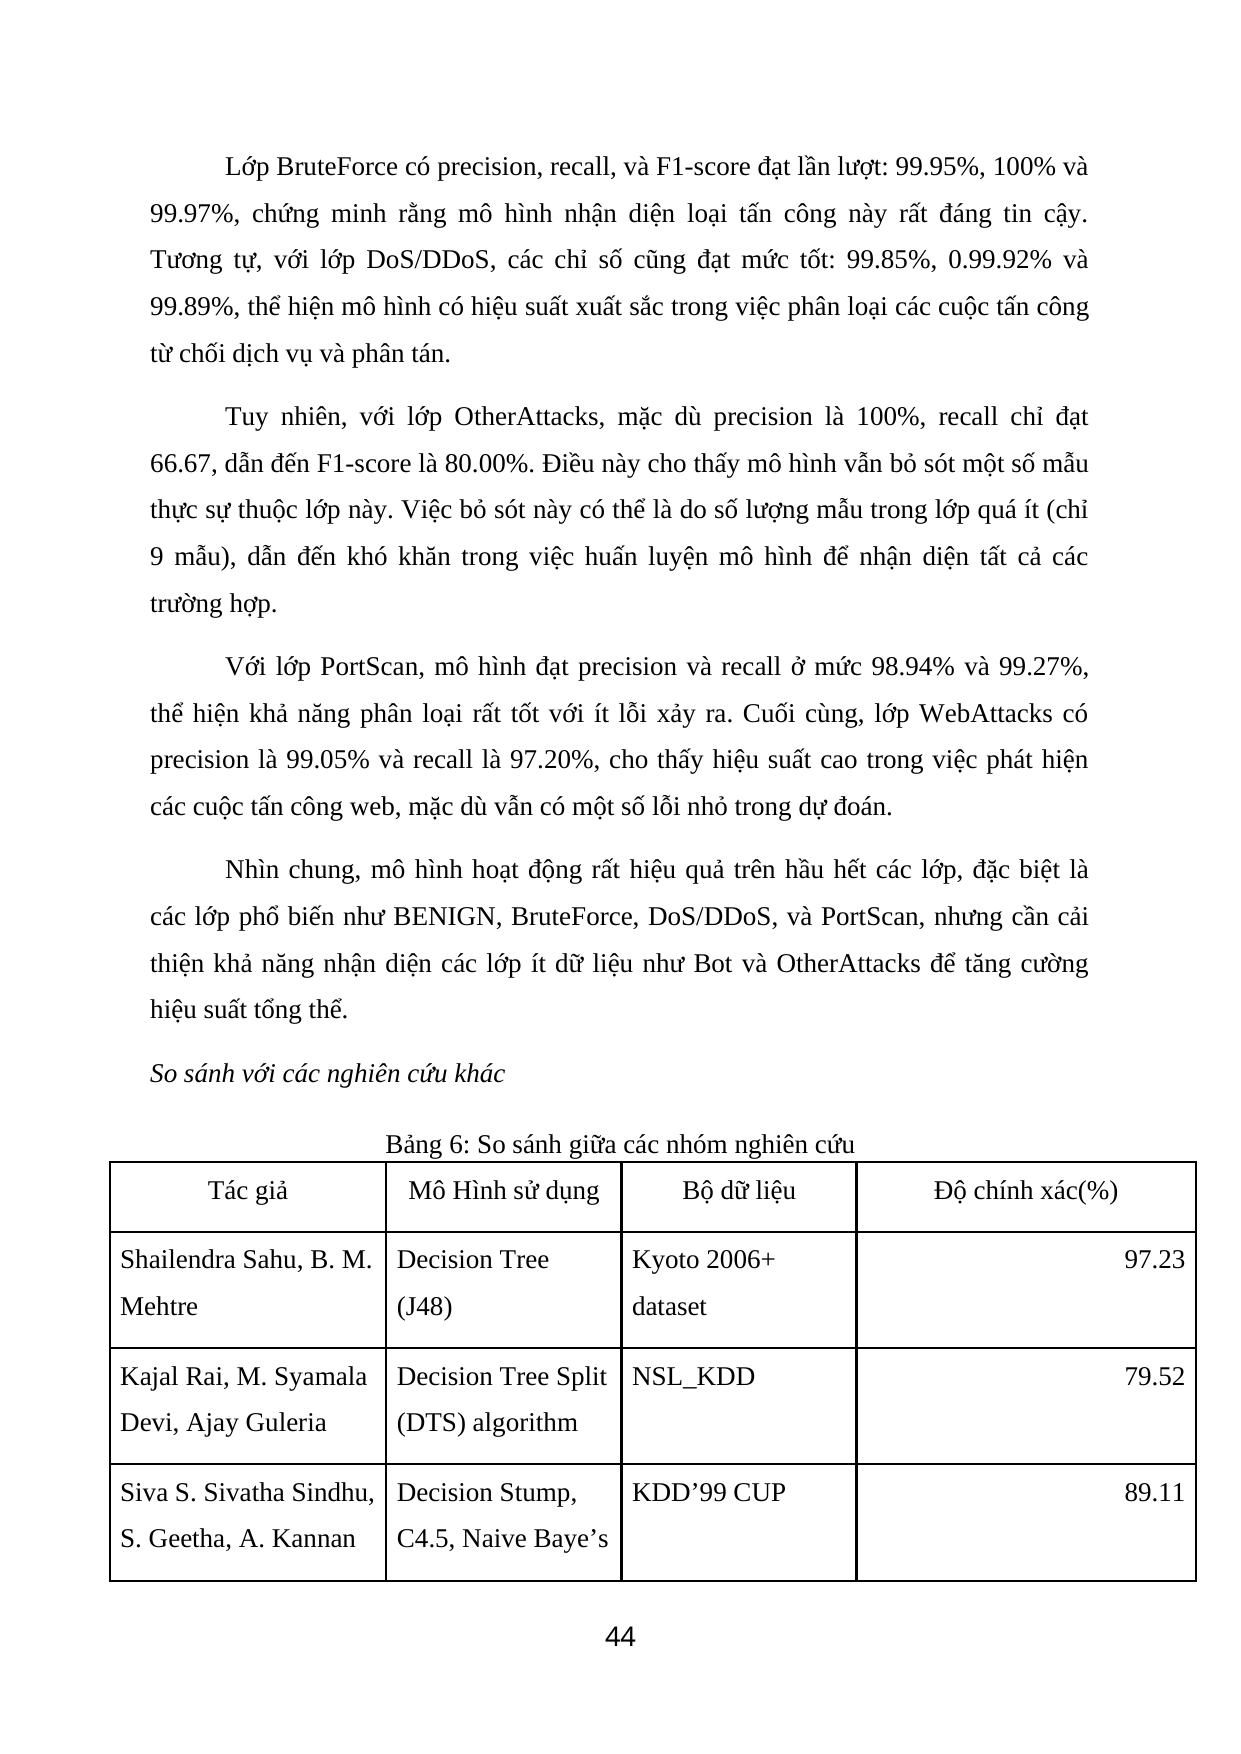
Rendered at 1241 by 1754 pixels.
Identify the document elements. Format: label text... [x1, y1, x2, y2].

table_cell NSL_KDD [623, 1349, 855, 1463]
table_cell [387, 1465, 620, 1579]
table_cell 89.11 [858, 1465, 1195, 1579]
table_cell Kyoto 2006+ dataset [623, 1233, 855, 1347]
table_cell Decision Tree (J48) [387, 1233, 620, 1347]
text Với lớp PortScan, mô hình đạt precision và recall ở mức 98.94% và 99.27%, thể hiện khả năng phân loại rất tốt với ít lỗi xảy ra. Cuối cùng, lớp WebAttacks có precision là 99.05% và recall là 97.20%, cho thấy hiệu suất cao trong việc phát hiện các cuộc tấn công web, mặc dù vẫn có một số lỗi nhỏ trong dự đoán. [150, 650, 1090, 821]
text Nhìn chung, mô hình hoạt động rất hiệu quả trên hầu hết các lớp, đặc biệt là các lớp phổ biến như BENIGN, BruteForce, DoS/DDoS, và PortScan, nhưng cần cải thiện khả năng nhận diện các lớp ít dữ liệu như Bot và OtherAttacks để tăng cường hiệu suất tổng thể. [150, 853, 1090, 1024]
table_cell KDD’99 CUP [623, 1465, 855, 1579]
table_cell Decision Tree Split (DTS) algorithm [387, 1349, 620, 1463]
table_cell Shailendra Sahu, B. M. Mehtre [111, 1233, 385, 1347]
table_cell Kajal Rai, M. Syamala Devi, Ajay Guleria [111, 1349, 385, 1463]
text Lớp BruteForce có precision, recall, và F1-score đạt lần lượt: 99.95%, 100% và 99.97%, chứng minh rằng mô hình nhận diện loại tấn công này rất đáng tin cậy. Tương tự, với lớp DoS/DDoS, các chỉ số cũng đạt mức tốt: 99.85%, 0.99.92% và 99.89%, thể hiện mô hình có hiệu suất xuất sắc trong việc phân loại các cuộc tấn công từ chối dịch vụ và phân tán. [150, 150, 1090, 368]
text Bảng 6: So sánh giữa các nhóm nghiên cứu [150, 1128, 1090, 1159]
table_cell 97.23 [858, 1233, 1195, 1347]
table_cell 79.52 [858, 1349, 1195, 1463]
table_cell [111, 1465, 385, 1579]
table_header Mô Hình sử dụng [387, 1163, 620, 1231]
table_header Độ chính xác(%) [858, 1163, 1195, 1231]
text So sánh với các nghiên cứu khác [150, 1057, 1090, 1088]
text Tuy nhiên, với lớp OtherAttacks, mặc dù precision là 100%, recall chỉ đạt 66.67, dẫn đến F1-score là 80.00%. Điều này cho thấy mô hình vẫn bỏ sót một số mẫu thực sự thuộc lớp này. Việc bỏ sót này có thể là do số lượng mẫu trong lớp quá ít (chỉ 9 mẫu), dẫn đến khó khăn trong việc huấn luyện mô hình để nhận diện tất cả các trường hợp. [150, 400, 1090, 618]
table_header Tác giả [111, 1163, 385, 1231]
table_header Bộ dữ liệu [623, 1163, 855, 1231]
